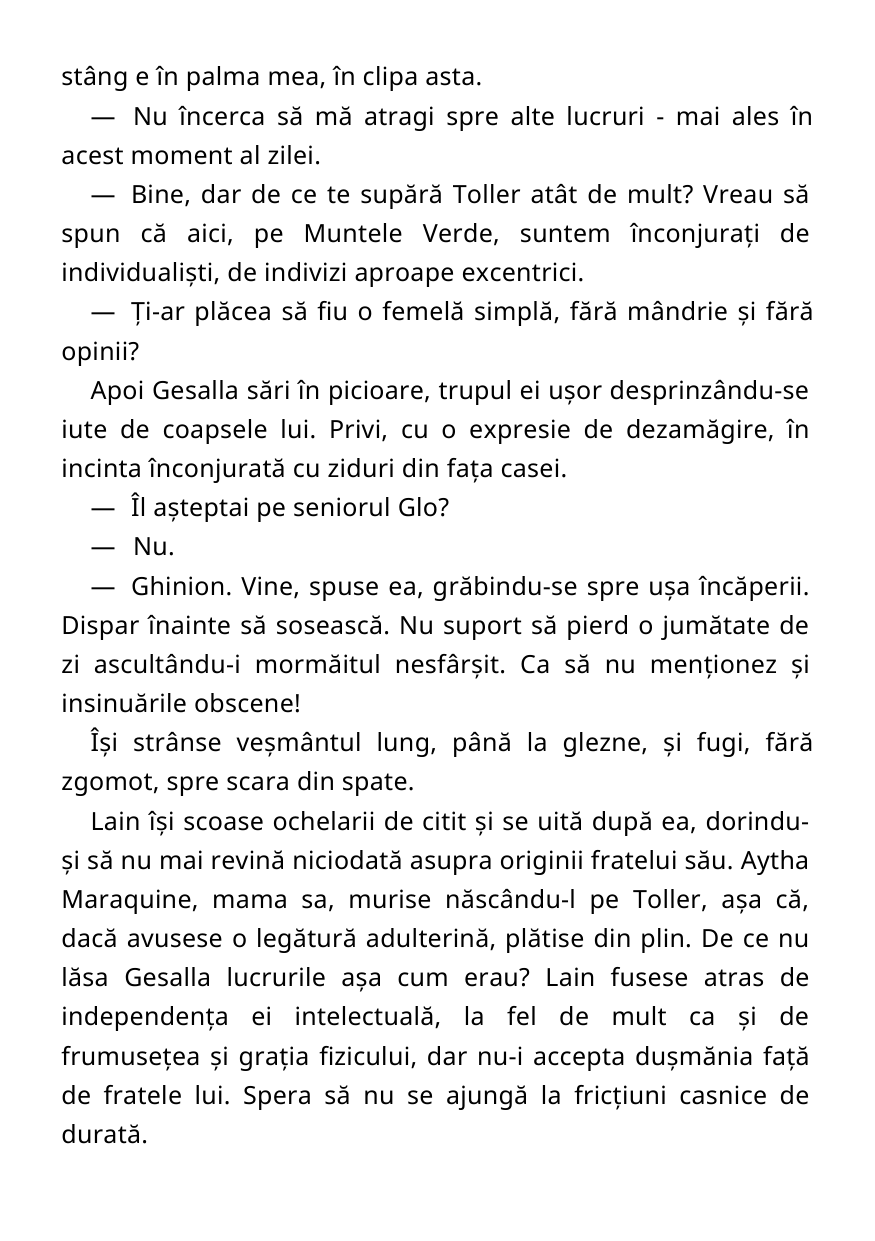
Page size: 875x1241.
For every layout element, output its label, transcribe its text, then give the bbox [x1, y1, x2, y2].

text Lain îşi scoase ochelarii de citit şi se uită după ea, dorindu-şi să nu mai revină niciodată asupra originii fratelui său. Aytha Maraquine, mama sa, murise născându-l pe Toller, aşa că, dacă avusese o legătură adulterină, plătise din plin. De ce nu lăsa Gesalla lucrurile aşa cum erau? Lain fusese atras de independenţa ei intelectuală, la fel de mult ca şi de frumuseţea şi graţia fizicului, dar nu-i accepta duşmănia faţă de fratele lui. Spera să nu se ajungă la fricţiuni casnice de durată. [61, 803, 811, 1151]
text Îşi strânse veşmântul lung, până la glezne, şi fugi, fără zgomot, spre scara din spate. [61, 725, 815, 798]
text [61, 59, 815, 93]
text — Nu. [61, 529, 815, 563]
text — Bine, dar de ce te supără Toller atât de mult? Vreau să spun că aici, pe Muntele Verde, suntem înconjuraţi de individualişti, de indivizi aproape excentrici. [61, 177, 811, 289]
text — Nu încerca să mă atragi spre alte lucruri - mai ales în acest moment al zilei. [61, 98, 815, 171]
text — Îl aşteptai pe seniorul Glo? [61, 490, 815, 524]
text — Ghinion. Vine, spuse ea, grăbindu-se spre uşa încăperii. Dispar înainte să sosească. Nu suport să pierd o jumătate de zi ascultându-i mormăitul nesfârşit. Ca să nu menţionez şi insinuările obscene! [61, 568, 811, 720]
text Apoi Gesalla sări în picioare, trupul ei uşor desprinzându-se iute de coapsele lui. Privi, cu o expresie de dezamăgire, în incinta înconjurată cu ziduri din faţa casei. [61, 372, 811, 485]
text — Ţi-ar plăcea să fiu o femelă simplă, fără mândrie şi fără opinii? [61, 294, 815, 367]
